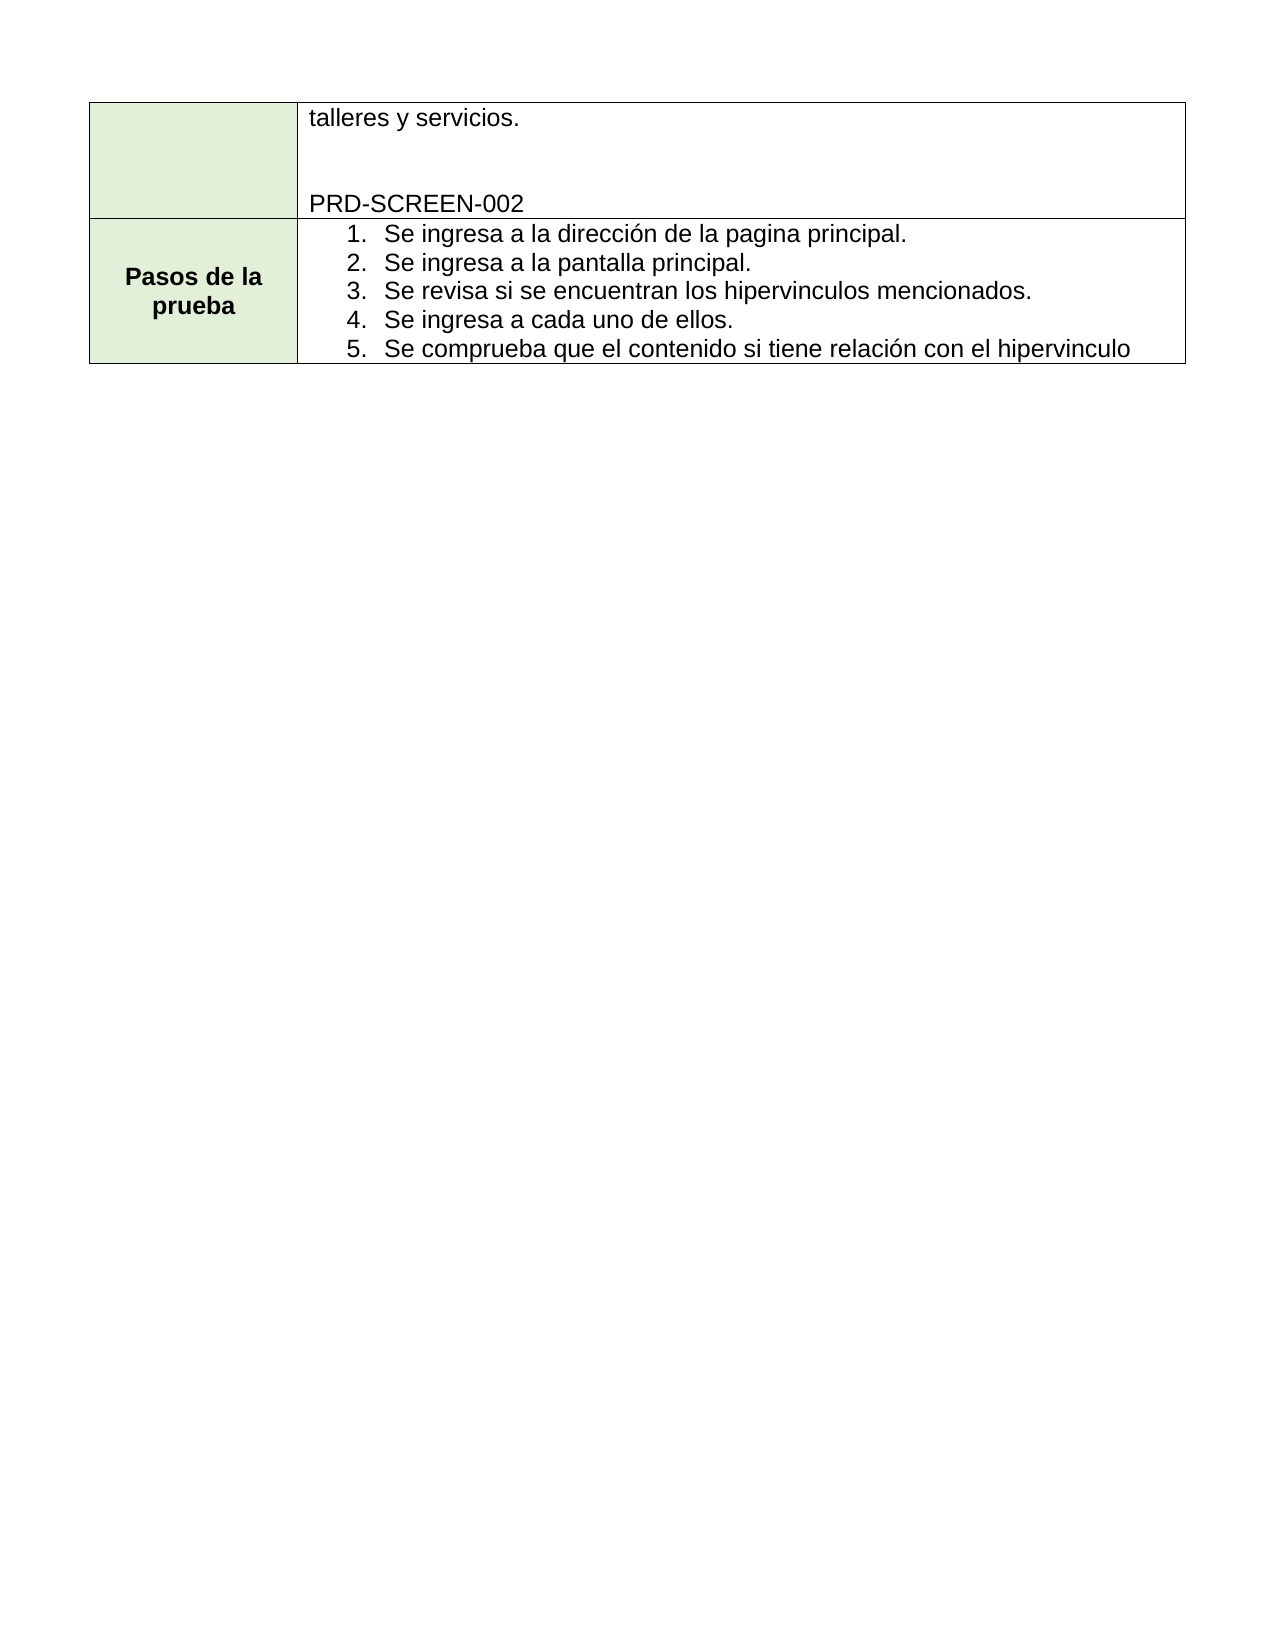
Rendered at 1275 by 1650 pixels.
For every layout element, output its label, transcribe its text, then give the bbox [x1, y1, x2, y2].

table_cell Se ingresa a la dirección de la pagina principal. Se ingresa a la pantalla principal. Se revisa si se encuentran los hipervinculos mencionados. Se ingresa a cada uno de ellos. Se comprueba que el contenido si tiene relación con el hipervinculo [298, 219, 1185, 363]
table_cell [90, 103, 297, 218]
table_cell Pasos de la prueba [90, 219, 297, 363]
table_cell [298, 103, 1185, 218]
